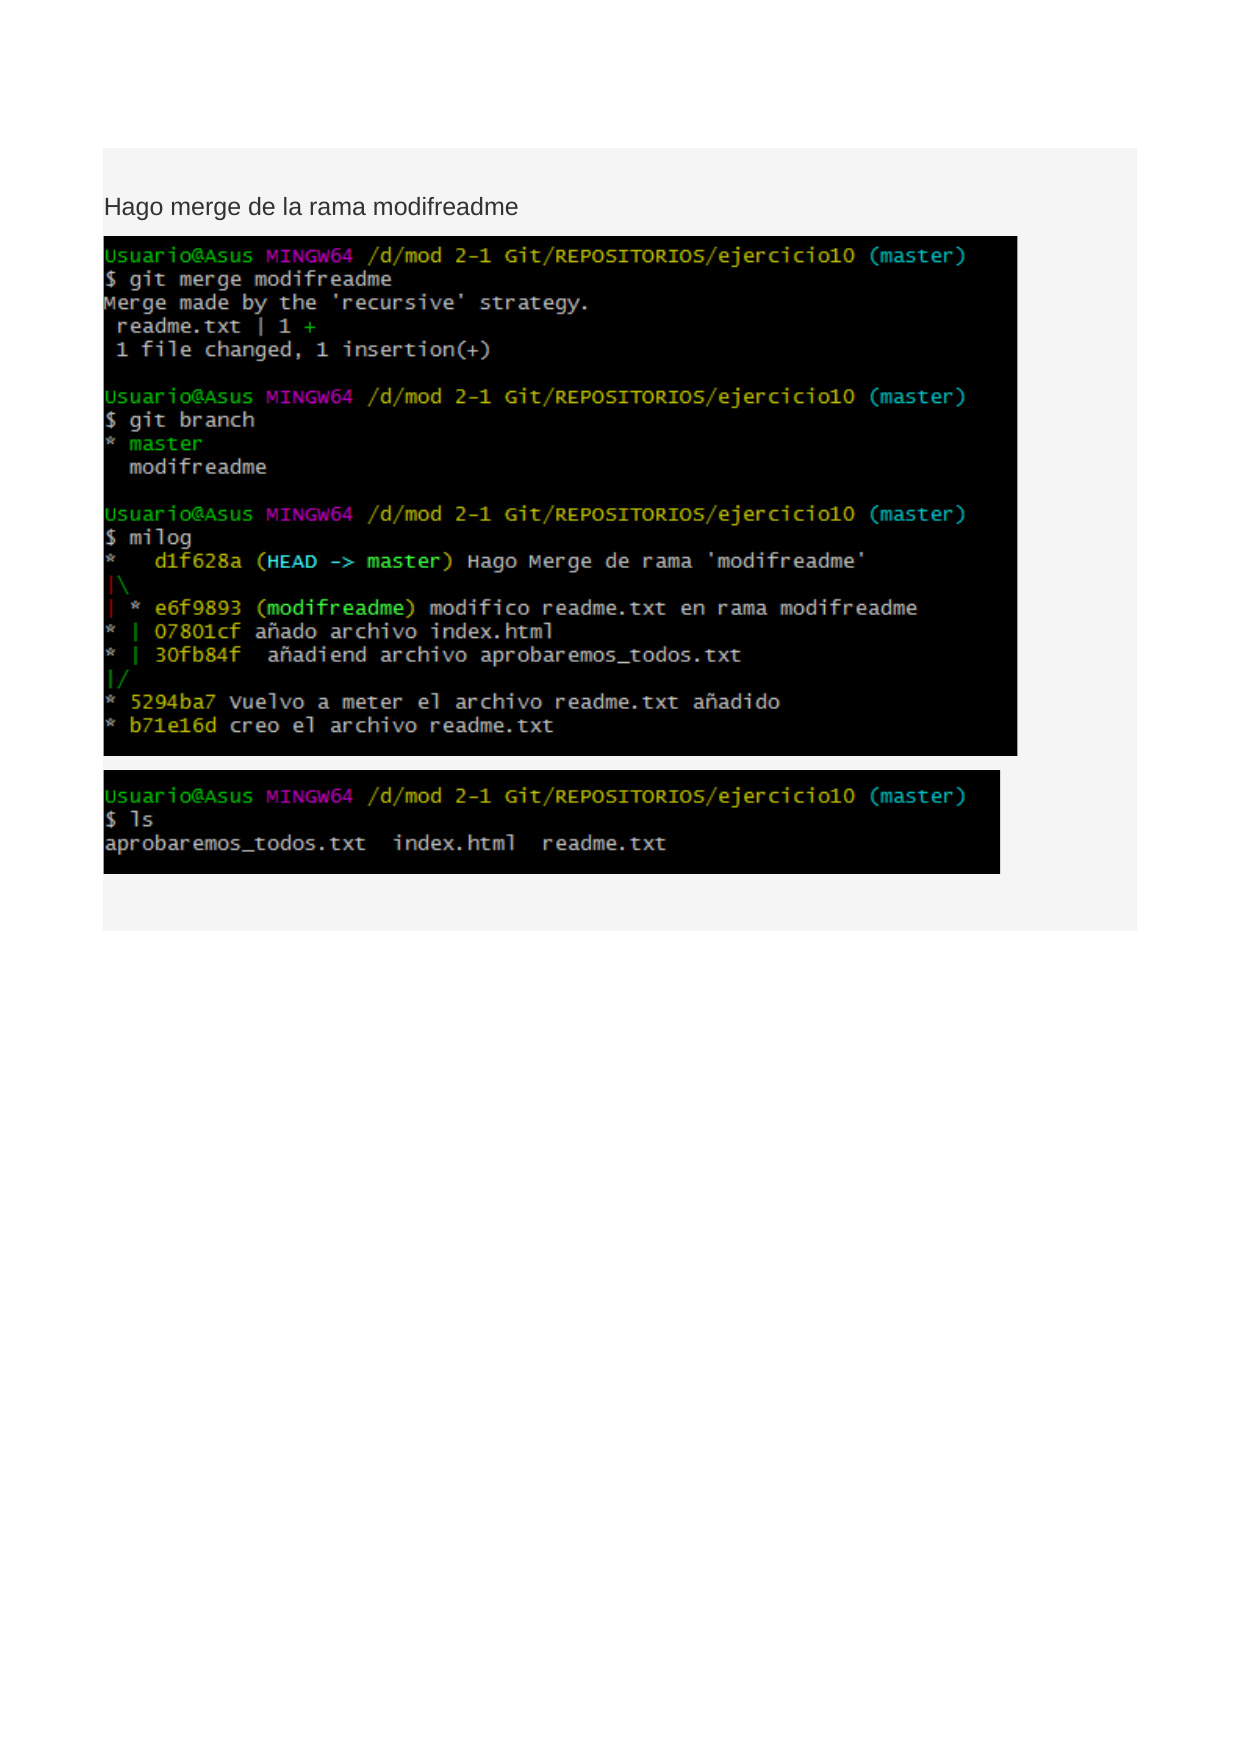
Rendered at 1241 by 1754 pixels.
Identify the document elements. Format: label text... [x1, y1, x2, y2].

text Hago merge de la rama modifreadme [103, 192, 1137, 221]
picture [103, 236, 1018, 756]
picture [103, 770, 1001, 874]
